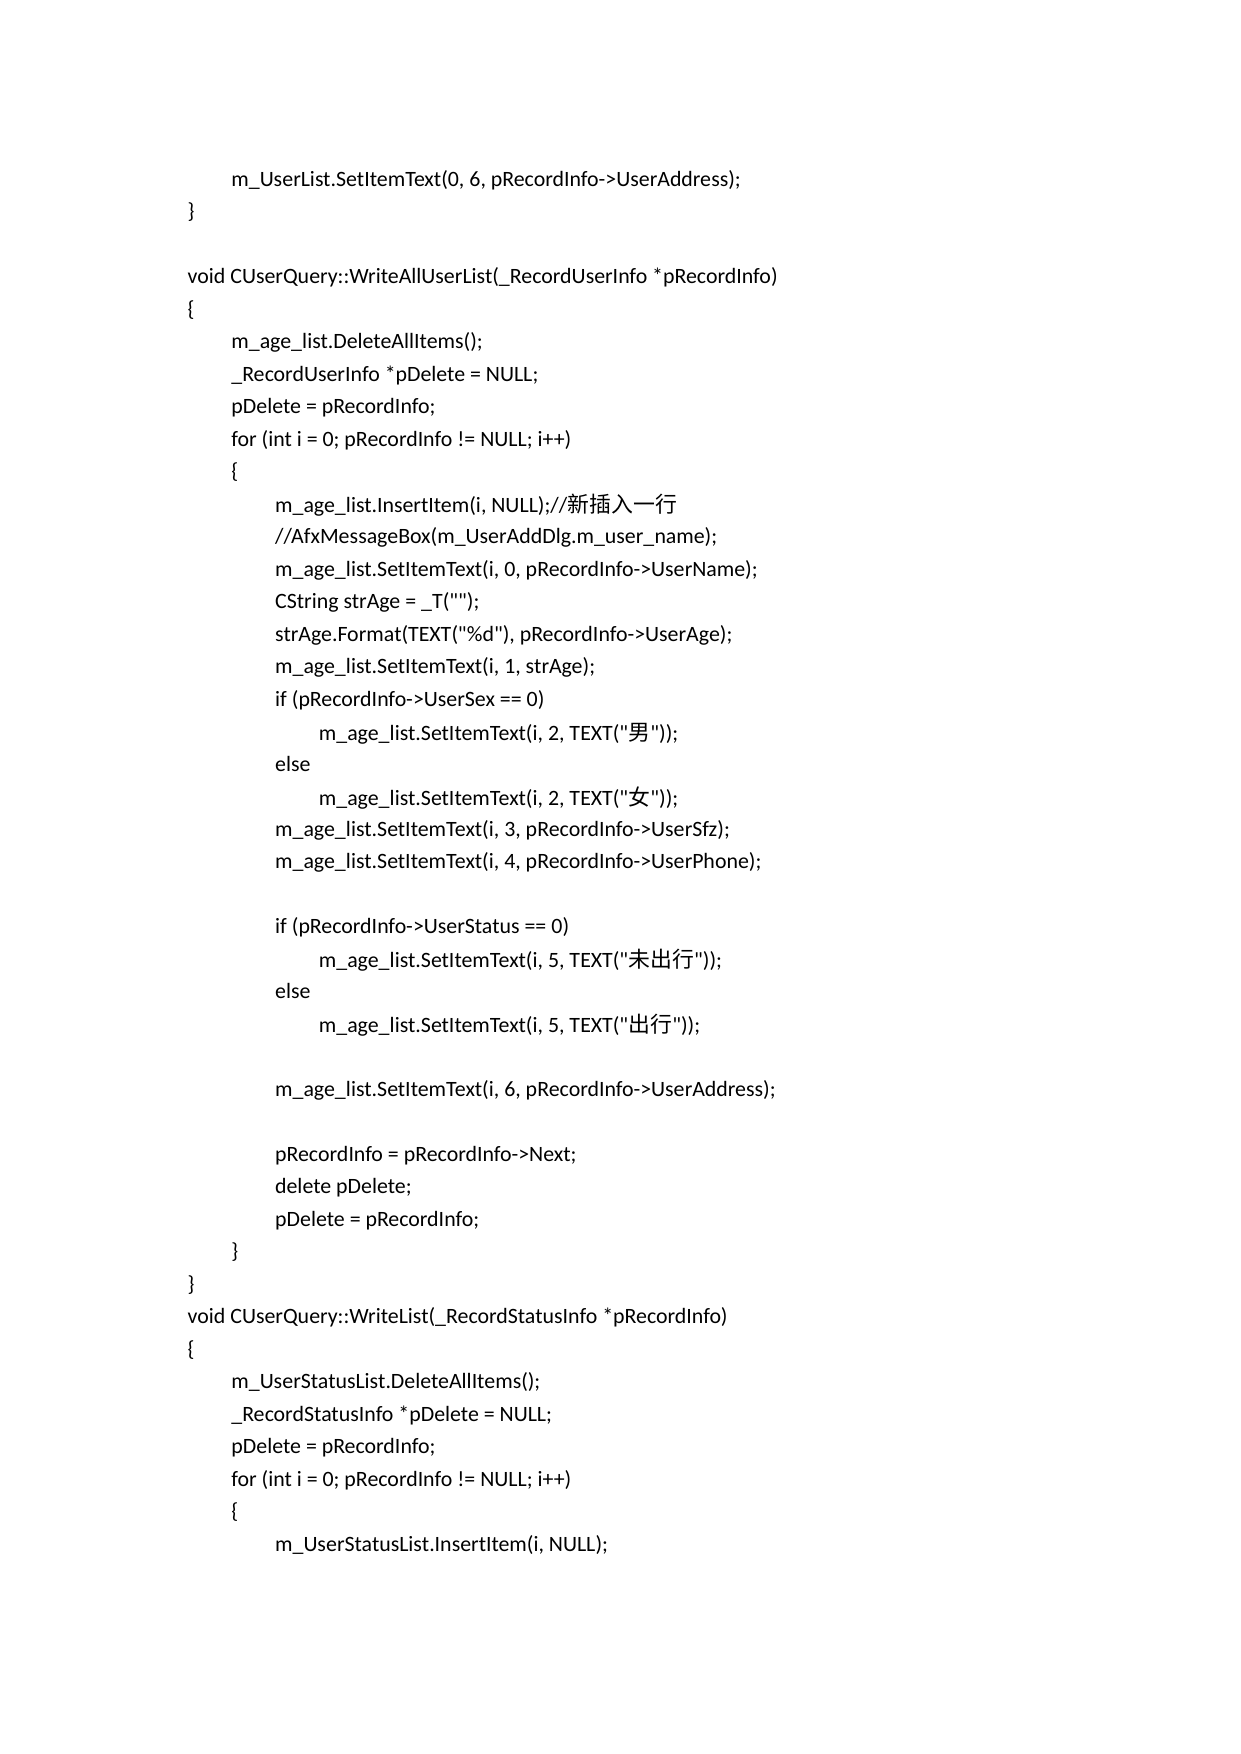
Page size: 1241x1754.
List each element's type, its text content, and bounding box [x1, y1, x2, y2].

text for (int i = 0; pRecordInfo != NULL; i++) [187, 422, 1053, 454]
text pDelete = pRecordInfo; [187, 389, 1053, 422]
text delete pDelete; [187, 1169, 1053, 1202]
text strAge.Format(TEXT("%d"), pRecordInfo->UserAge); [187, 617, 1053, 649]
text if (pRecordInfo->UserSex == 0) [187, 682, 1053, 714]
text { [187, 1332, 1053, 1364]
text CString strAge = _T(""); [187, 584, 1053, 617]
text m_age_list.DeleteAllItems(); [187, 324, 1053, 357]
text { [187, 454, 1053, 487]
text else [187, 974, 1053, 1007]
text m_UserList.SetItemText(0, 6, pRecordInfo->UserAddress); [187, 162, 1053, 194]
text } [187, 1267, 1053, 1299]
text m_age_list.SetItemText(i, 6, pRecordInfo->UserAddress); [187, 1072, 1053, 1104]
text m_age_list.SetItemText(i, 0, pRecordInfo->UserName); [187, 552, 1053, 584]
text void CUserQuery::WriteAllUserList(_RecordUserInfo *pRecordInfo) [187, 259, 1053, 292]
text m_age_list.SetItemText(i, 5, TEXT("出行")); [187, 1007, 1053, 1039]
text m_age_list.SetItemText(i, 2, TEXT("女")); [187, 779, 1053, 812]
text else [187, 747, 1053, 779]
text void CUserQuery::WriteList(_RecordStatusInfo *pRecordInfo) [187, 1299, 1053, 1332]
text pDelete = pRecordInfo; [187, 1202, 1053, 1234]
text { [187, 292, 1053, 324]
text m_age_list.SetItemText(i, 1, strAge); [187, 649, 1053, 682]
text m_age_list.InsertItem(i, NULL);//新插入一行 [187, 487, 1053, 519]
text if (pRecordInfo->UserStatus == 0) [187, 909, 1053, 942]
text m_age_list.SetItemText(i, 5, TEXT("未出行")); [187, 942, 1053, 974]
text { [187, 1494, 1053, 1527]
text pDelete = pRecordInfo; [187, 1429, 1053, 1462]
text m_UserStatusList.DeleteAllItems(); [187, 1364, 1053, 1397]
text _RecordStatusInfo *pDelete = NULL; [187, 1397, 1053, 1429]
text _RecordUserInfo *pDelete = NULL; [187, 357, 1053, 389]
text } [187, 1234, 1053, 1267]
text m_age_list.SetItemText(i, 2, TEXT("男")); [187, 714, 1053, 747]
text m_age_list.SetItemText(i, 3, pRecordInfo->UserSfz); [187, 812, 1053, 844]
text m_age_list.SetItemText(i, 4, pRecordInfo->UserPhone); [187, 844, 1053, 877]
text } [187, 194, 1053, 227]
text m_UserStatusList.InsertItem(i, NULL); [187, 1527, 1053, 1559]
text for (int i = 0; pRecordInfo != NULL; i++) [187, 1462, 1053, 1494]
text pRecordInfo = pRecordInfo->Next; [187, 1137, 1053, 1169]
text //AfxMessageBox(m_UserAddDlg.m_user_name); [187, 519, 1053, 552]
